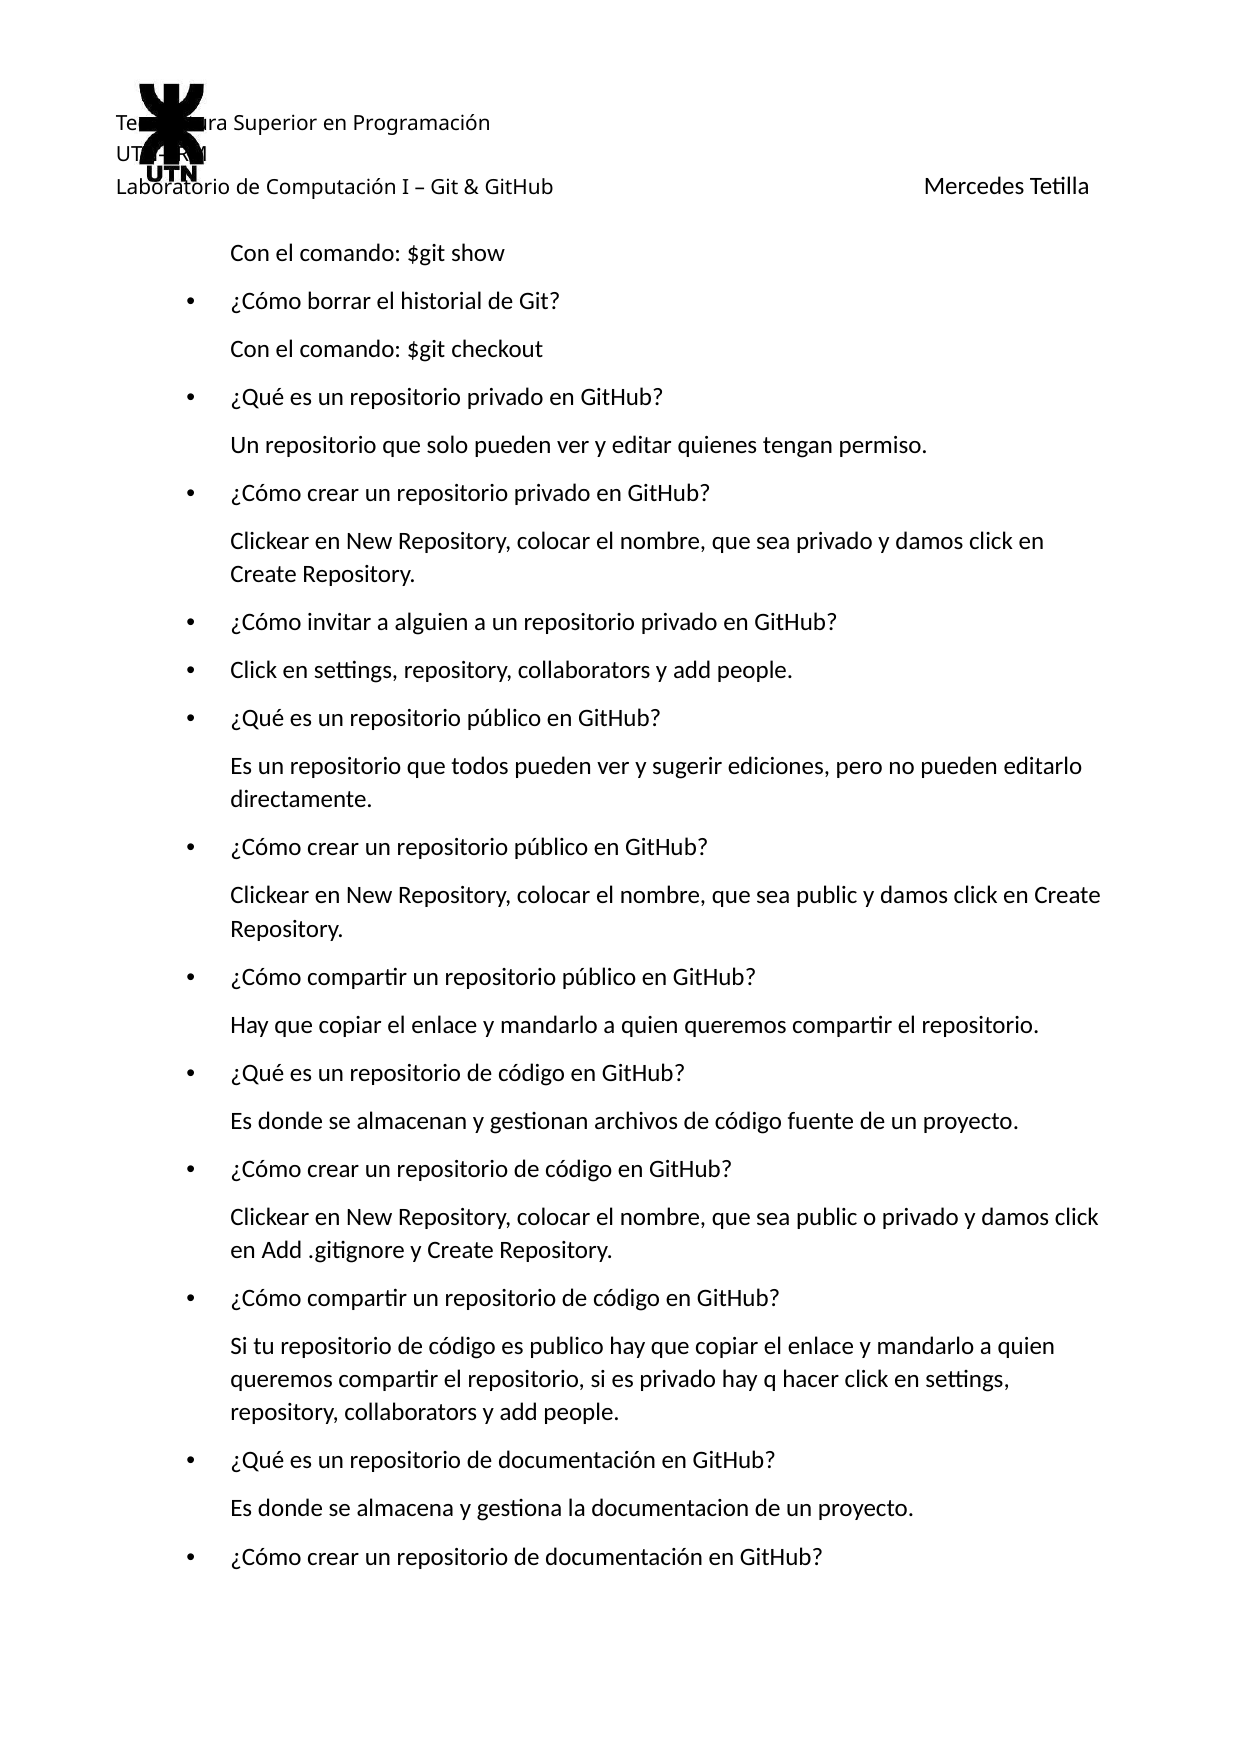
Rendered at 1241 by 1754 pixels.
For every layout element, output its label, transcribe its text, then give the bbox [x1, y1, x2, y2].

text Es donde se almacenan y gestionan archivos de código fuente de un proyecto. [230, 1105, 1106, 1135]
text Es donde se almacena y gestiona la documentacion de un proyecto. [230, 1493, 1106, 1523]
text Es un repositorio que todos pueden ver y sugerir ediciones, pero no pueden editarlo directamente. [230, 750, 1106, 814]
list ¿Cómo compartir un repositorio de código en GitHub? [186, 1282, 1106, 1313]
text Con el comando: $git show [230, 237, 1106, 267]
picture [115, 73, 226, 185]
list ¿Qué es un repositorio de documentación en GitHub? [186, 1444, 1106, 1475]
text Con el comando: $git checkout [230, 333, 1106, 363]
list ¿Qué es un repositorio público en GitHub? [186, 702, 1106, 733]
list ¿Cómo crear un repositorio privado en GitHub? [186, 477, 1106, 507]
list ¿Cómo compartir un repositorio público en GitHub? [186, 961, 1106, 991]
text Clickear en New Repository, colocar el nombre, que sea public o privado y damos click en Add .gitignore y Create Repository. [230, 1201, 1106, 1264]
list Click en settings, repository, collaborators y add people. [186, 654, 1106, 685]
list ¿Qué es un repositorio de código en GitHub? [186, 1057, 1106, 1087]
list ¿Cómo borrar el historial de Git? [186, 285, 1106, 315]
text Clickear en New Repository, colocar el nombre, que sea public y damos click en Create Repository. [230, 879, 1106, 943]
list ¿Cómo crear un repositorio público en GitHub? [186, 831, 1106, 862]
list ¿Cómo crear un repositorio de documentación en GitHub? [186, 1541, 1106, 1571]
list ¿Qué es un repositorio privado en GitHub? [186, 381, 1106, 411]
text Hay que copiar el enlace y mandarlo a quien queremos compartir el repositorio. [230, 1009, 1106, 1039]
text Un repositorio que solo pueden ver y editar quienes tengan permiso. [230, 429, 1106, 459]
list ¿Cómo invitar a alguien a un repositorio privado en GitHub? [186, 606, 1106, 637]
list ¿Cómo crear un repositorio de código en GitHub? [186, 1153, 1106, 1183]
text Clickear en New Repository, colocar el nombre, que sea privado y damos click en Create Repository. [230, 525, 1106, 589]
